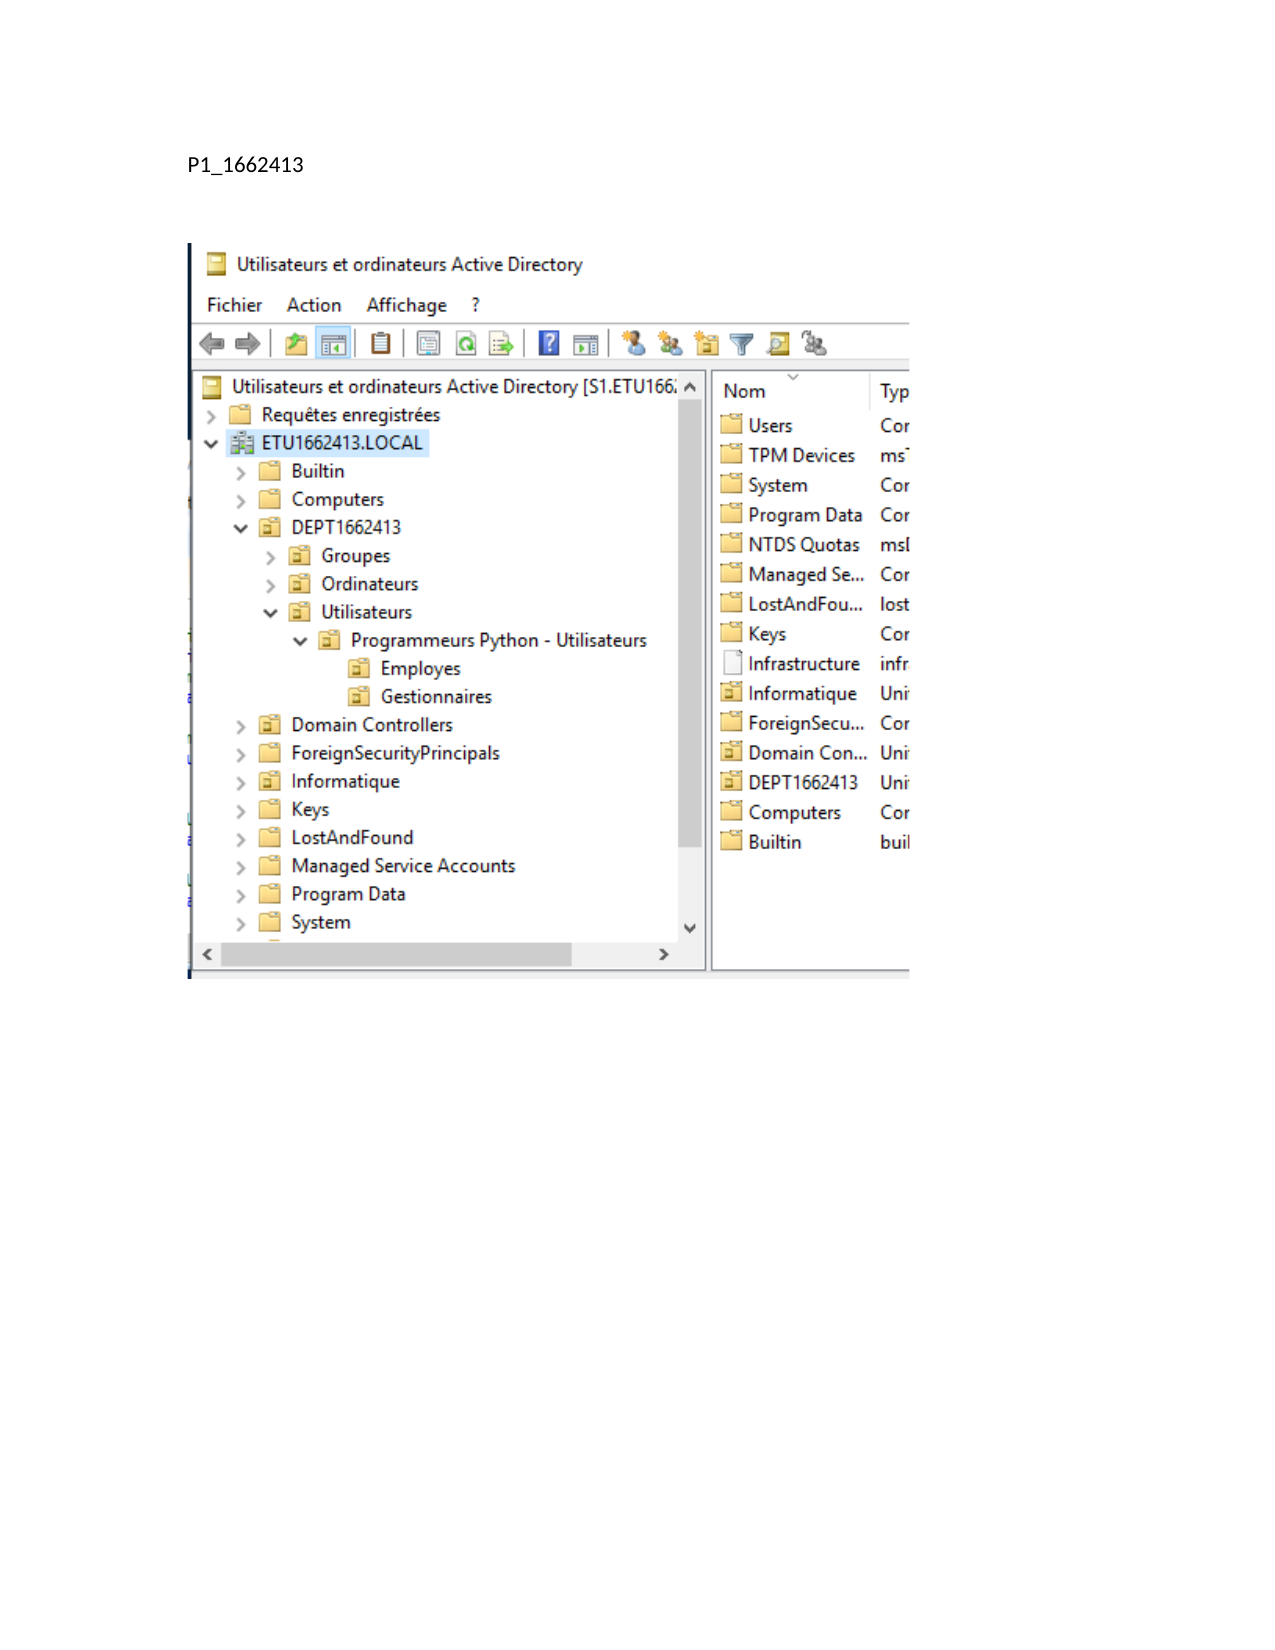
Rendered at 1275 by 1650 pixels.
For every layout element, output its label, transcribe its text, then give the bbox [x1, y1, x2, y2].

picture [187, 243, 910, 979]
text P1_1662413 [187, 150, 1087, 178]
